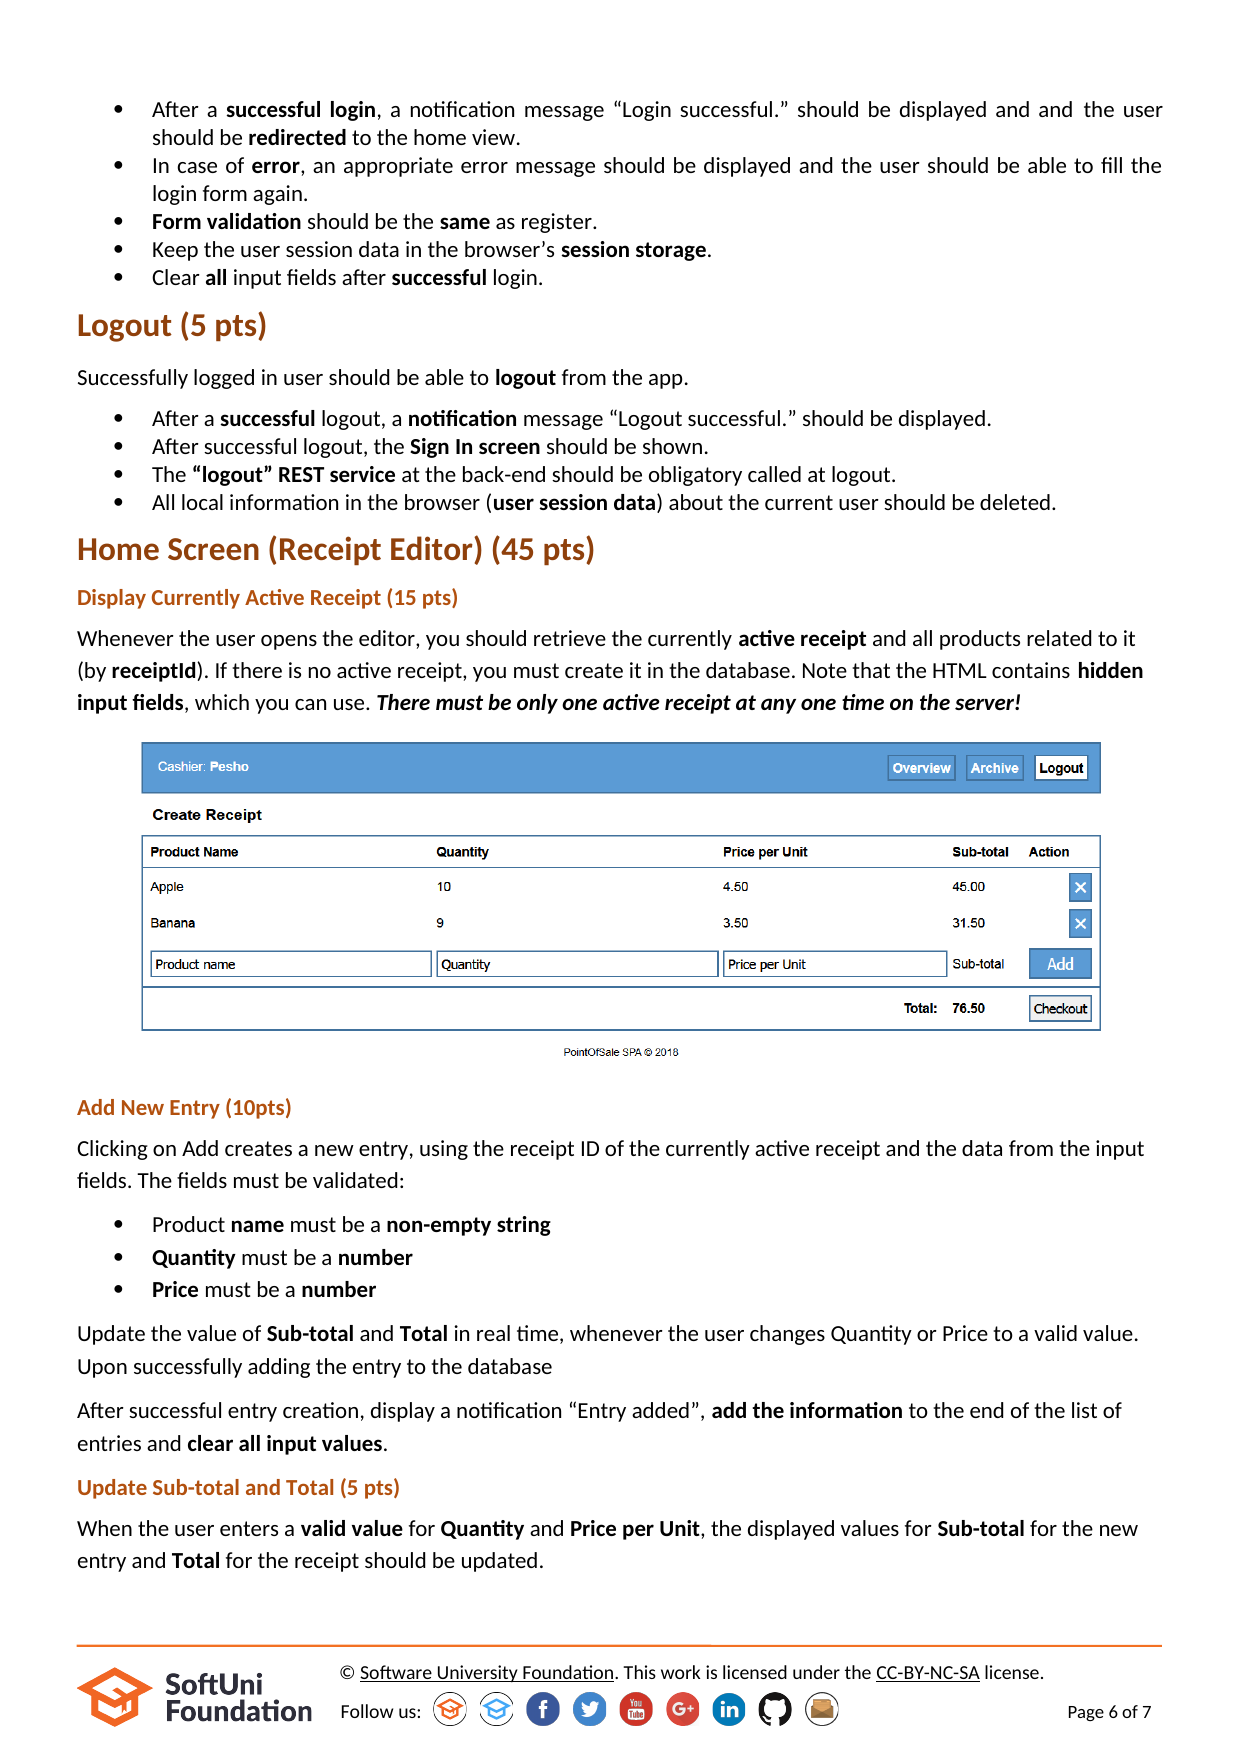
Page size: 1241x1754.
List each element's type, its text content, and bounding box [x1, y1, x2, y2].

picture [712, 1716, 722, 1726]
picture [130, 733, 1110, 1077]
subtitle Logout (5 pts) [77, 304, 1163, 345]
text Clicking on Add creates a new entry, using the receipt ID of the currently active receipt and the data from the input fields. The fields must be validated: [77, 1134, 1163, 1194]
subtitle Home Screen (Receipt Editor) (45 pts) [77, 528, 1163, 569]
list Price must be a number [114, 1275, 1163, 1303]
list Form validation should be the same as register. [114, 207, 1163, 236]
picture [619, 1692, 653, 1726]
picture [727, 1707, 738, 1717]
list Quantity must be a number [114, 1243, 1163, 1271]
picture [712, 1693, 722, 1703]
picture [76, 1667, 312, 1727]
list In case of error, an appropriate error message should be displayed and the user should be able to fill the login form again. [114, 151, 1163, 207]
text When the user enters a valid value for Quantity and Price per Unit, the displayed values for Sub-total for the new entry and Total for the receipt should be updated. [77, 1514, 1163, 1574]
list Product name must be a non-empty string [114, 1211, 1163, 1238]
list Keep the user session data in the browser’s session storage. [114, 236, 1163, 263]
list Clear all input fields after successful login. [114, 263, 1163, 292]
text Update the value of Sub-total and Total in real time, whenever the user changes Quantity or Price to a valid value. Upon successfully adding the entry to the database [77, 1319, 1163, 1380]
picture [758, 1692, 792, 1726]
list After a successful logout, a notification message “Logout successful.” should be displayed. [114, 404, 1163, 432]
picture [480, 1692, 513, 1726]
subtitle Display Currently Active Receipt (15 pts) [77, 583, 1163, 612]
text Successfully logged in user should be able to logout from the app. [77, 363, 1163, 391]
text Whenever the user opens the editor, you should retrieve the currently active receipt and all products related to it (by receiptId). If there is no active receipt, you must create it in the database. Note that the HTML contains hidden input fields, which you can use. There must be only one active receipt at any one time on the server! [77, 624, 1163, 716]
subtitle Update Sub-total and Total (5 pts) [77, 1473, 1163, 1501]
picture [736, 1716, 746, 1726]
picture [433, 1692, 467, 1726]
list All local information in the browser (user session data) about the current user should be deleted. [114, 488, 1163, 516]
list After successful logout, the Sign In screen should be shown. [114, 432, 1163, 460]
picture [666, 1692, 700, 1726]
subtitle Add New Entry (10pts) [77, 1093, 1163, 1121]
list After a successful login, a notification message “Login successful.” should be displayed and and the user should be redirected to the home view. [114, 95, 1163, 151]
list The “logout” REST service at the back-end should be obligatory called at logout. [114, 460, 1163, 488]
picture [805, 1692, 839, 1726]
picture [526, 1692, 560, 1726]
picture [736, 1693, 746, 1703]
text After successful entry creation, display a notification “Entry added”, add the information to the end of the list of entries and clear all input values. [77, 1396, 1163, 1457]
picture [573, 1692, 607, 1726]
